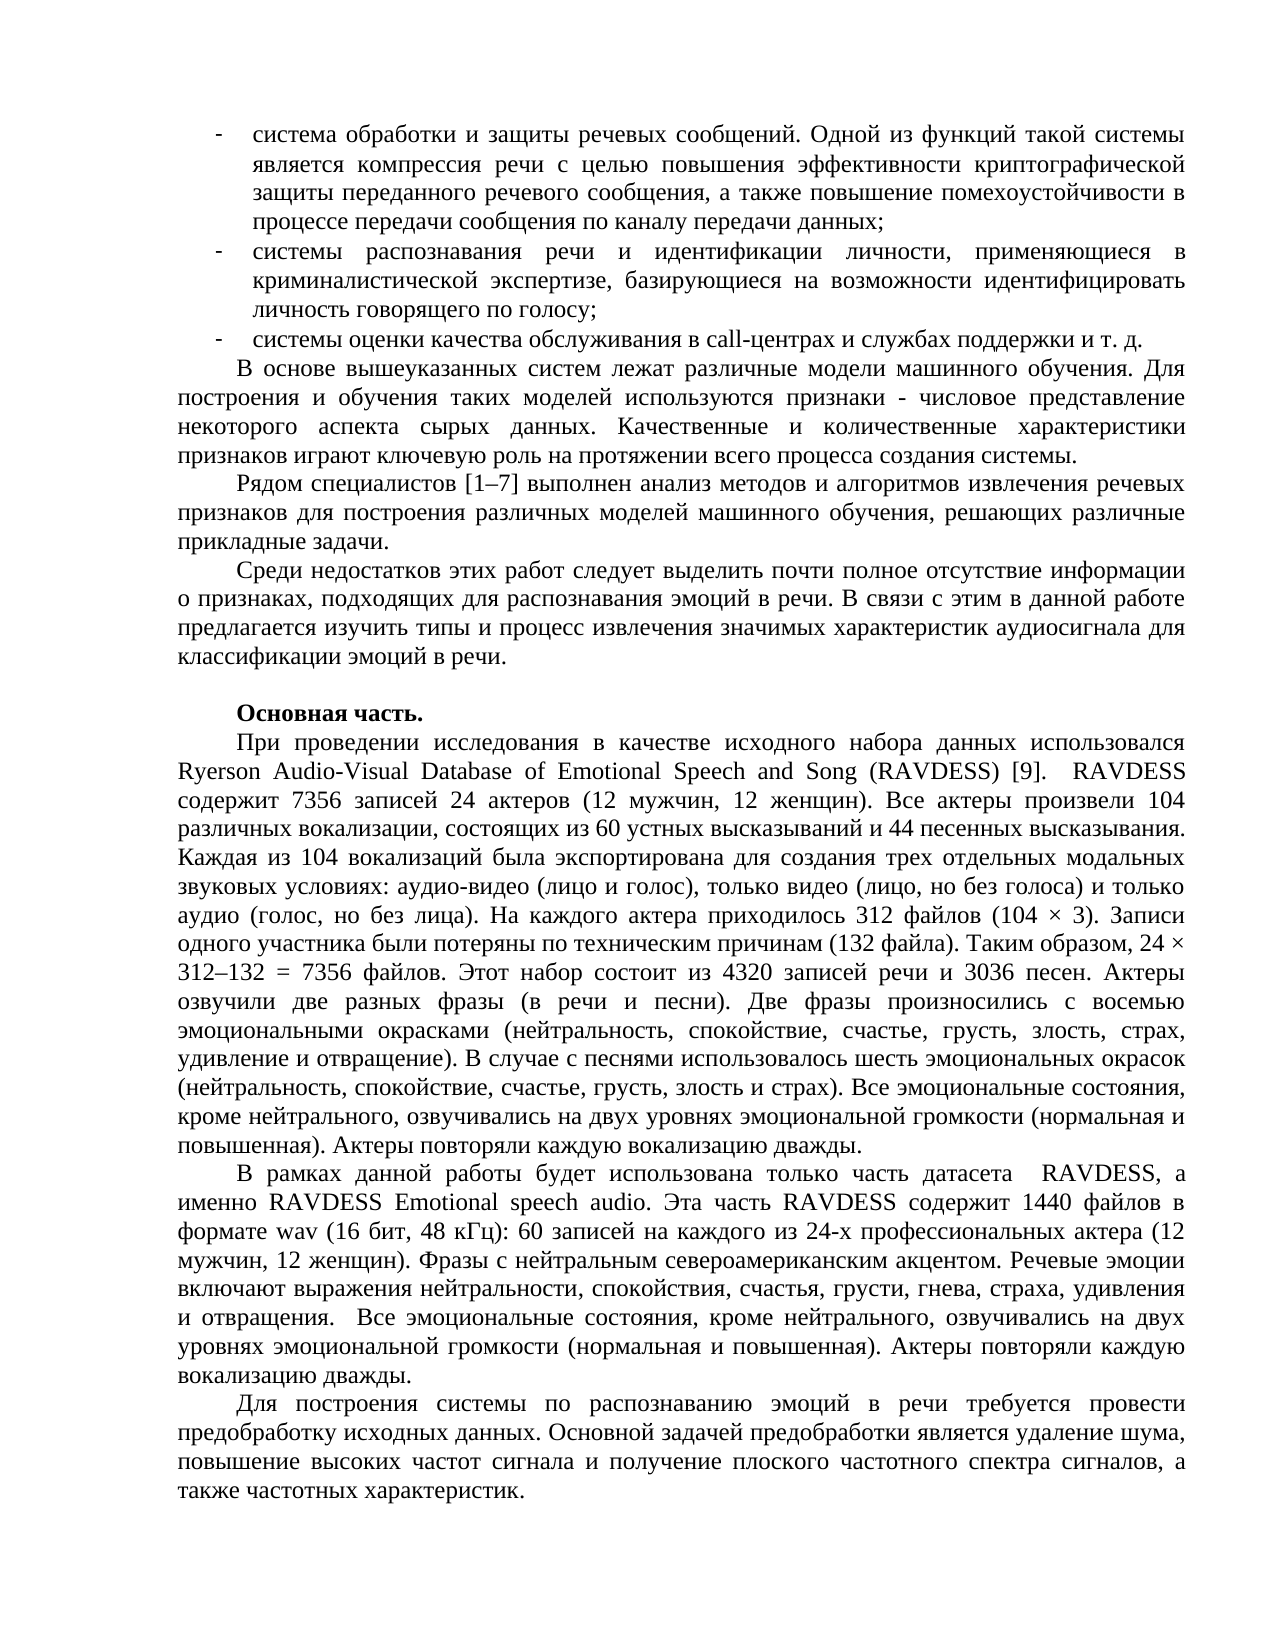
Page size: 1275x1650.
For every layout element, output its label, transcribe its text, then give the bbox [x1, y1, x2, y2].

text При проведении исследования в качестве исходного набора данных использовался Ryerson Audio-Visual Database of Emotional Speech and Song (RAVDESS) [9]. RAVDESS содержит 7356 записей 24 актеров (12 мужчин, 12 женщин). Все актеры произвели 104 различных вокализации, состоящих из 60 устных высказываний и 44 песенных высказывания. Каждая из 104 вокализаций была экспортирована для создания трех отдельных модальных звуковых условиях: аудио-видео (лицо и голос), только видео (лицо, но без голоса) и только аудио (голос, но без лица). На каждого актера приходилось 312 файлов (104 × 3). Записи одного участника были потеряны по техническим причинам (132 файла). Таким образом, 24 × 312–132 = 7356 файлов. Этот набор состоит из 4320 записей речи и 3036 песен. Актеры озвучили две разных фразы (в речи и песни). Две фразы произносились с восемью эмоциональными окрасками (нейтральность, спокойствие, счастье, грусть, злость, страх, удивление и отвращение). В случае с песнями использовалось шесть эмоциональных окрасок (нейтральность, спокойствие, счастье, грусть, злость и страх). Все эмоциональные состояния, кроме нейтрального, озвучивались на двух уровнях эмоциональной громкости (нормальная и повышенная). Актеры повторяли каждую вокализацию дважды. [177, 727, 1186, 1158]
list система обработки и защиты речевых сообщений. Одной из функций такой системы является компрессия речи с целью повышения эффективности криптографической защиты переданного речевого сообщения, а также повышение помехоустойчивости в процессе передачи сообщения по каналу передачи данных; [215, 118, 1186, 235]
text Для построения системы по распознаванию эмоций в речи требуется провести предобработку исходных данных. Основной задачей предобработки является удаление шума, повышение высоких частот сигнала и получение плоского частотного спектра сигналов, а также частотных характеристик. [177, 1388, 1186, 1503]
text Основная часть. [177, 698, 1186, 727]
text Среди недостатков этих работ следует выделить почти полное отсутствие информации о признаках, подходящих для распознавания эмоций в речи. В связи с этим в данной работе предлагается изучить типы и процесс извлечения значимых характеристик аудиосигнала для классификации эмоций в речи. [177, 555, 1186, 670]
list системы оценки качества обслуживания в call-центрах и службах поддержки и т. д. [215, 323, 1186, 353]
list системы распознавания речи и идентификации личности, применяющиеся в криминалистической экспертизе, базирующиеся на возможности идентифицировать личность говорящего по голосу; [215, 235, 1186, 323]
text В рамках данной работы будет использована только часть датасета RAVDESS, а именно RAVDESS Emotional speech audio. Эта часть RAVDESS содержит 1440 файлов в формате wav (16 бит, 48 кГц): 60 записей на каждого из 24-х профессиональных актера (12 мужчин, 12 женщин). Фразы с нейтральным североамериканским акцентом. Речевые эмоции включают выражения нейтральности, спокойствия, счастья, грусти, гнева, страха, удивления и отвращения. Все эмоциональные состояния, кроме нейтрального, озвучивались на двух уровнях эмоциональной громкости (нормальная и повышенная). Актеры повторяли каждую вокализацию дважды. [177, 1158, 1186, 1388]
text Рядом специалистов [1–7] выполнен анализ методов и алгоритмов извлечения речевых признаков для построения различных моделей машинного обучения, решающих различные прикладные задачи. [177, 468, 1186, 555]
text В основе вышеуказанных систем лежат различные модели машинного обучения. Для построения и обучения таких моделей используются признаки - числовое представление некоторого аспекта сырых данных. Качественные и количественные характеристики признаков играют ключевую роль на протяжении всего процесса создания системы. [177, 353, 1186, 468]
